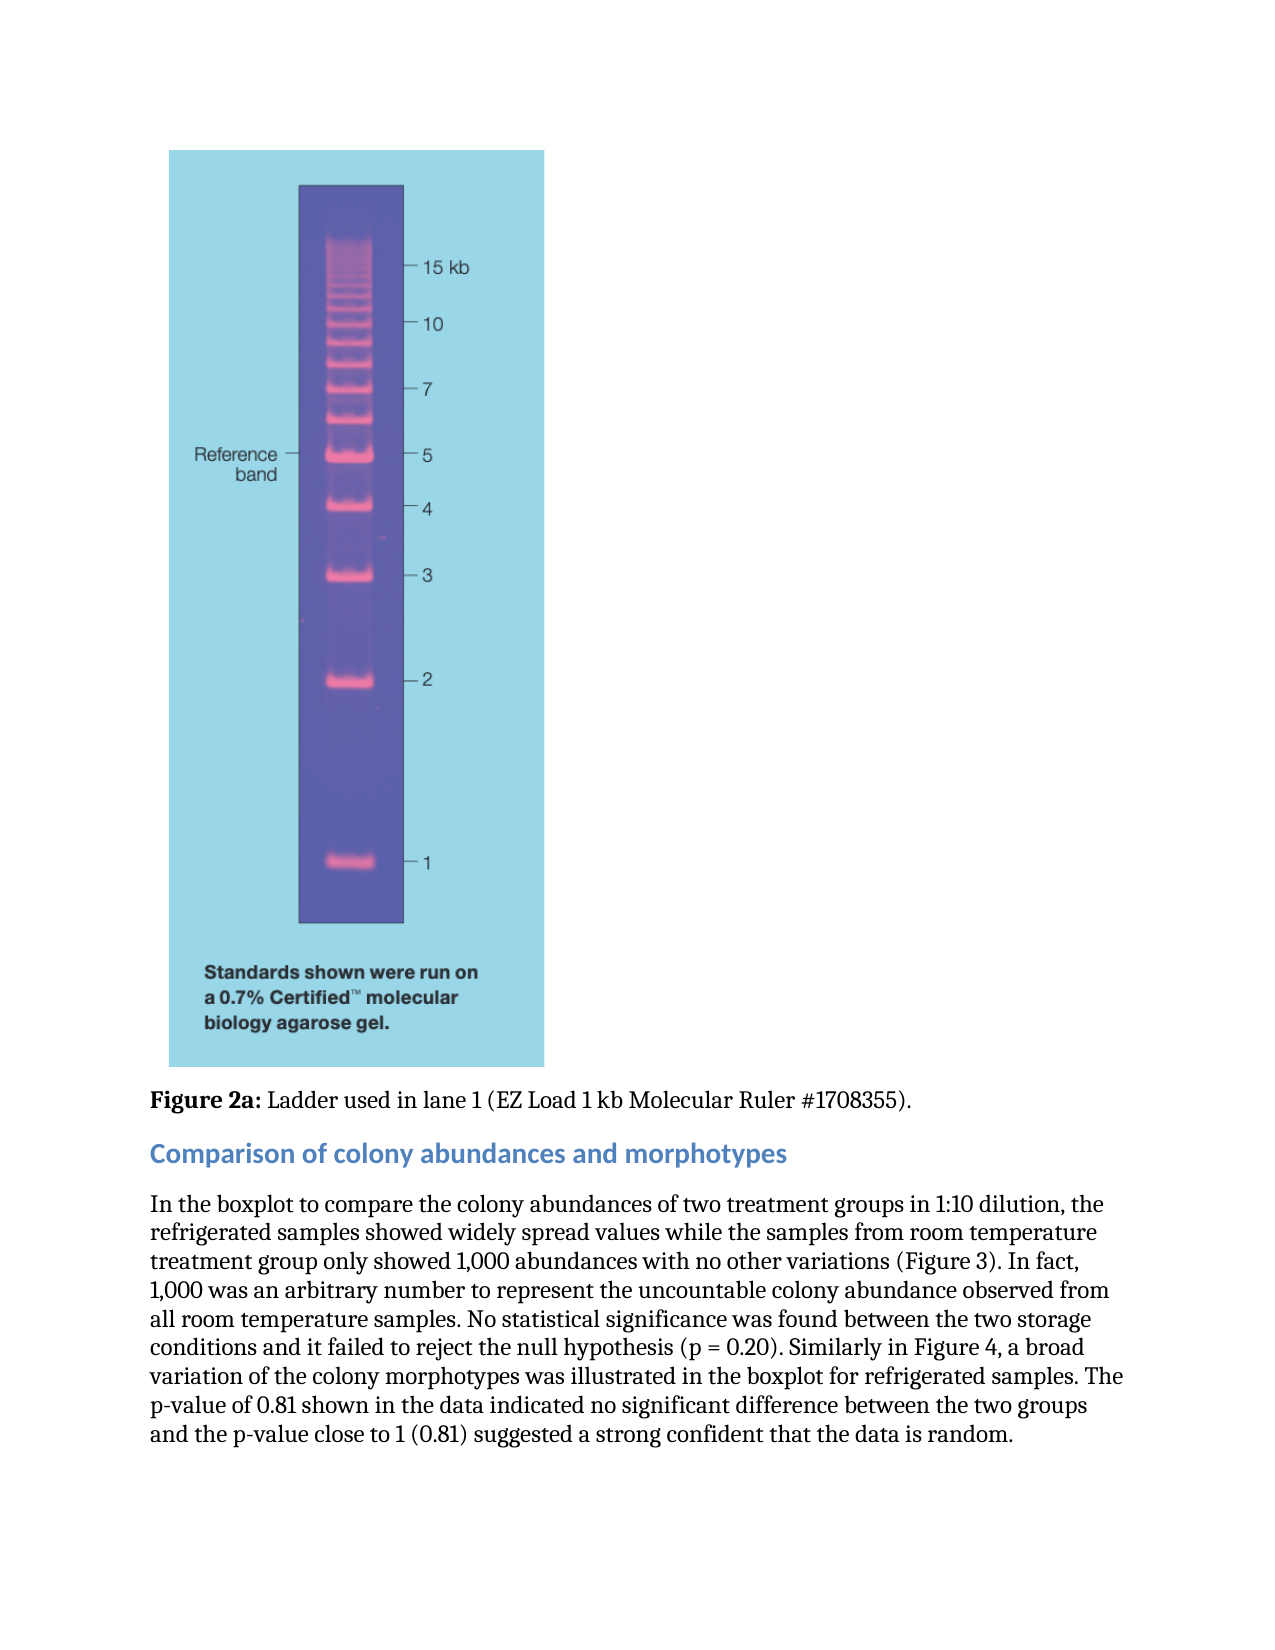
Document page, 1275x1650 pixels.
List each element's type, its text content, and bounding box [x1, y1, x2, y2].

picture [168, 150, 545, 1067]
subtitle Comparison of colony abundances and morphotypes [150, 1135, 1125, 1171]
text Figure 2a: Ladder used in lane 1 (EZ Load 1 kb Molecular Ruler #1708355). [150, 1086, 1125, 1114]
text In the boxplot to compare the colony abundances of two treatment groups in 1:10 dilution, the refrigerated samples showed widely spread values while the samples from room temperature treatment group only showed 1,000 abundances with no other variations (Figure 3). In fact, 1,000 was an arbitrary number to represent the uncountable colony abundance observed from all room temperature samples. No statistical significance was found between the two storage conditions and it failed to reject the null hypothesis (p = 0.20). Similarly in Figure 4, a broad variation of the colony morphotypes was illustrated in the boxplot for refrigerated samples. The p-value of 0.81 shown in the data indicated no significant difference between the two groups and the p-value close to 1 (0.81) suggested a strong confident that the data is random. [150, 1189, 1125, 1448]
